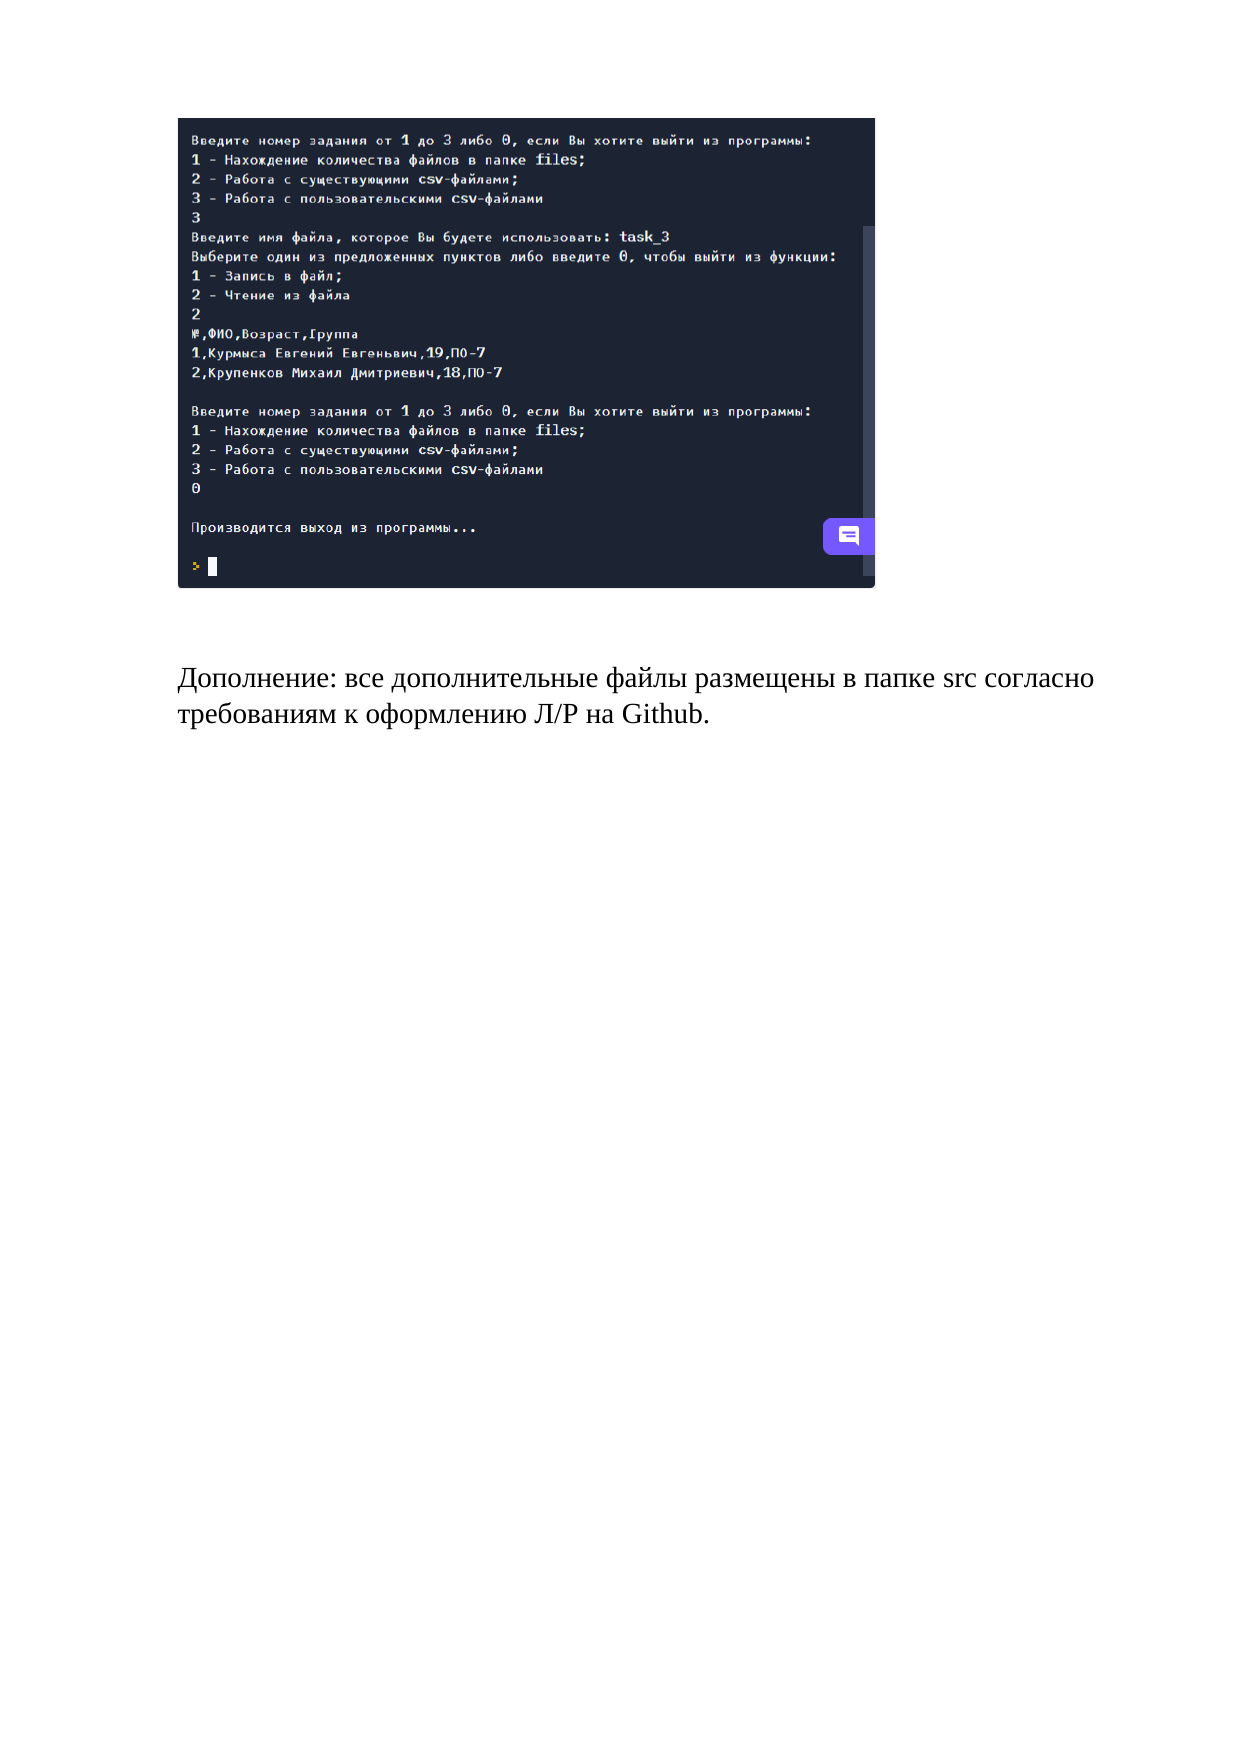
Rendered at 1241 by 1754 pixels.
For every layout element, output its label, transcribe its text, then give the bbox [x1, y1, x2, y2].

picture [177, 118, 877, 589]
text Дополнение: все дополнительные файлы размещены в папке src согласно требованиям к оформлению Л/Р на Github. [177, 660, 1152, 729]
